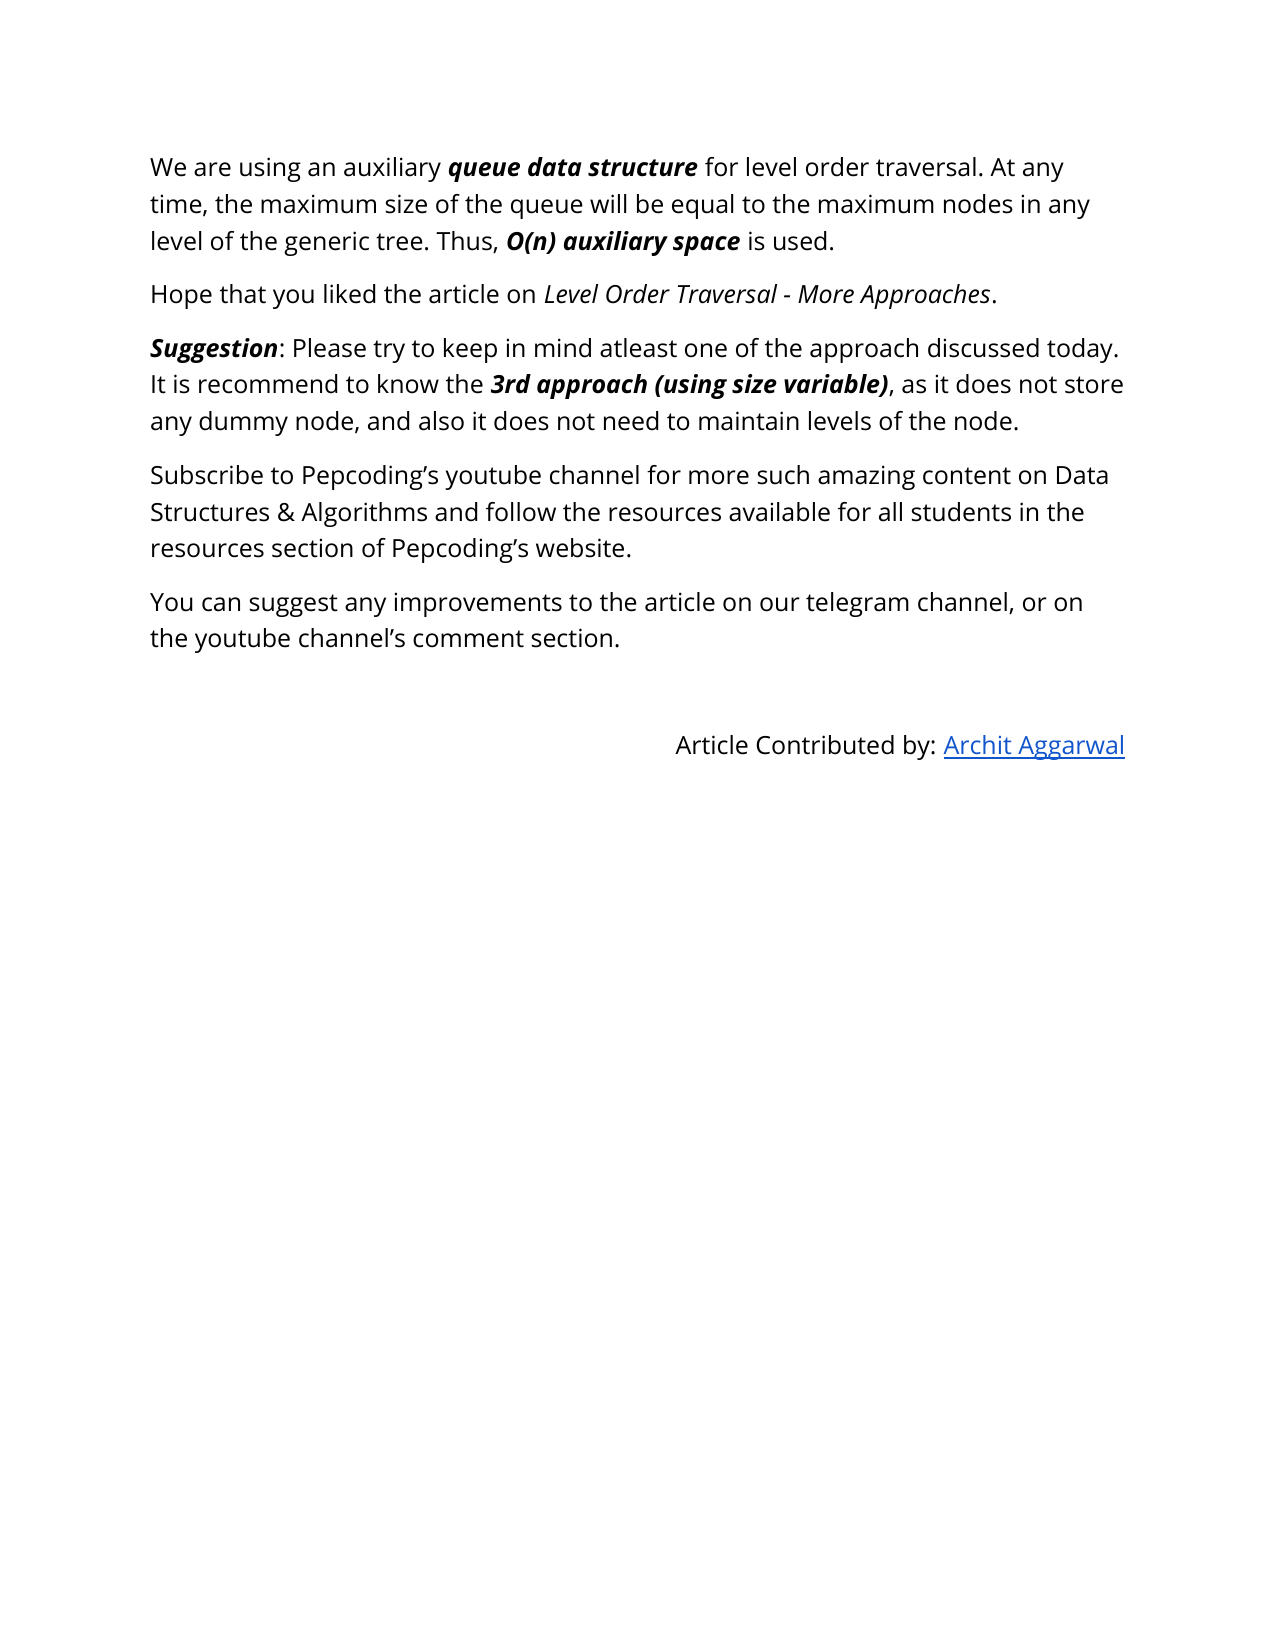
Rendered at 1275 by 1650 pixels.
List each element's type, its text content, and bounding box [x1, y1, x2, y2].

text Subscribe to Pepcoding’s youtube channel for more such amazing content on Data Structures & Algorithms and follow the resources available for all students in the resources section of Pepcoding’s website. [150, 457, 1125, 565]
text Suggestion: Please try to keep in mind atleast one of the approach discussed today. It is recommend to know the 3rd approach (using size variable), as it does not store any dummy node, and also it does not need to maintain levels of the node. [150, 330, 1125, 438]
text We are using an auxiliary queue data structure for level order traversal. At any time, the maximum size of the queue will be equal to the maximum nodes in any level of the generic tree. Thus, O(n) auxiliary space is used. [150, 150, 1125, 258]
text You can suggest any improvements to the article on our telegram channel, or on the youtube channel’s comment section. [150, 584, 1125, 655]
text Article Contributed by: Archit Aggarwal [150, 728, 1125, 762]
text Hope that you liked the article on Level Order Traversal - More Approaches. [150, 277, 1125, 311]
